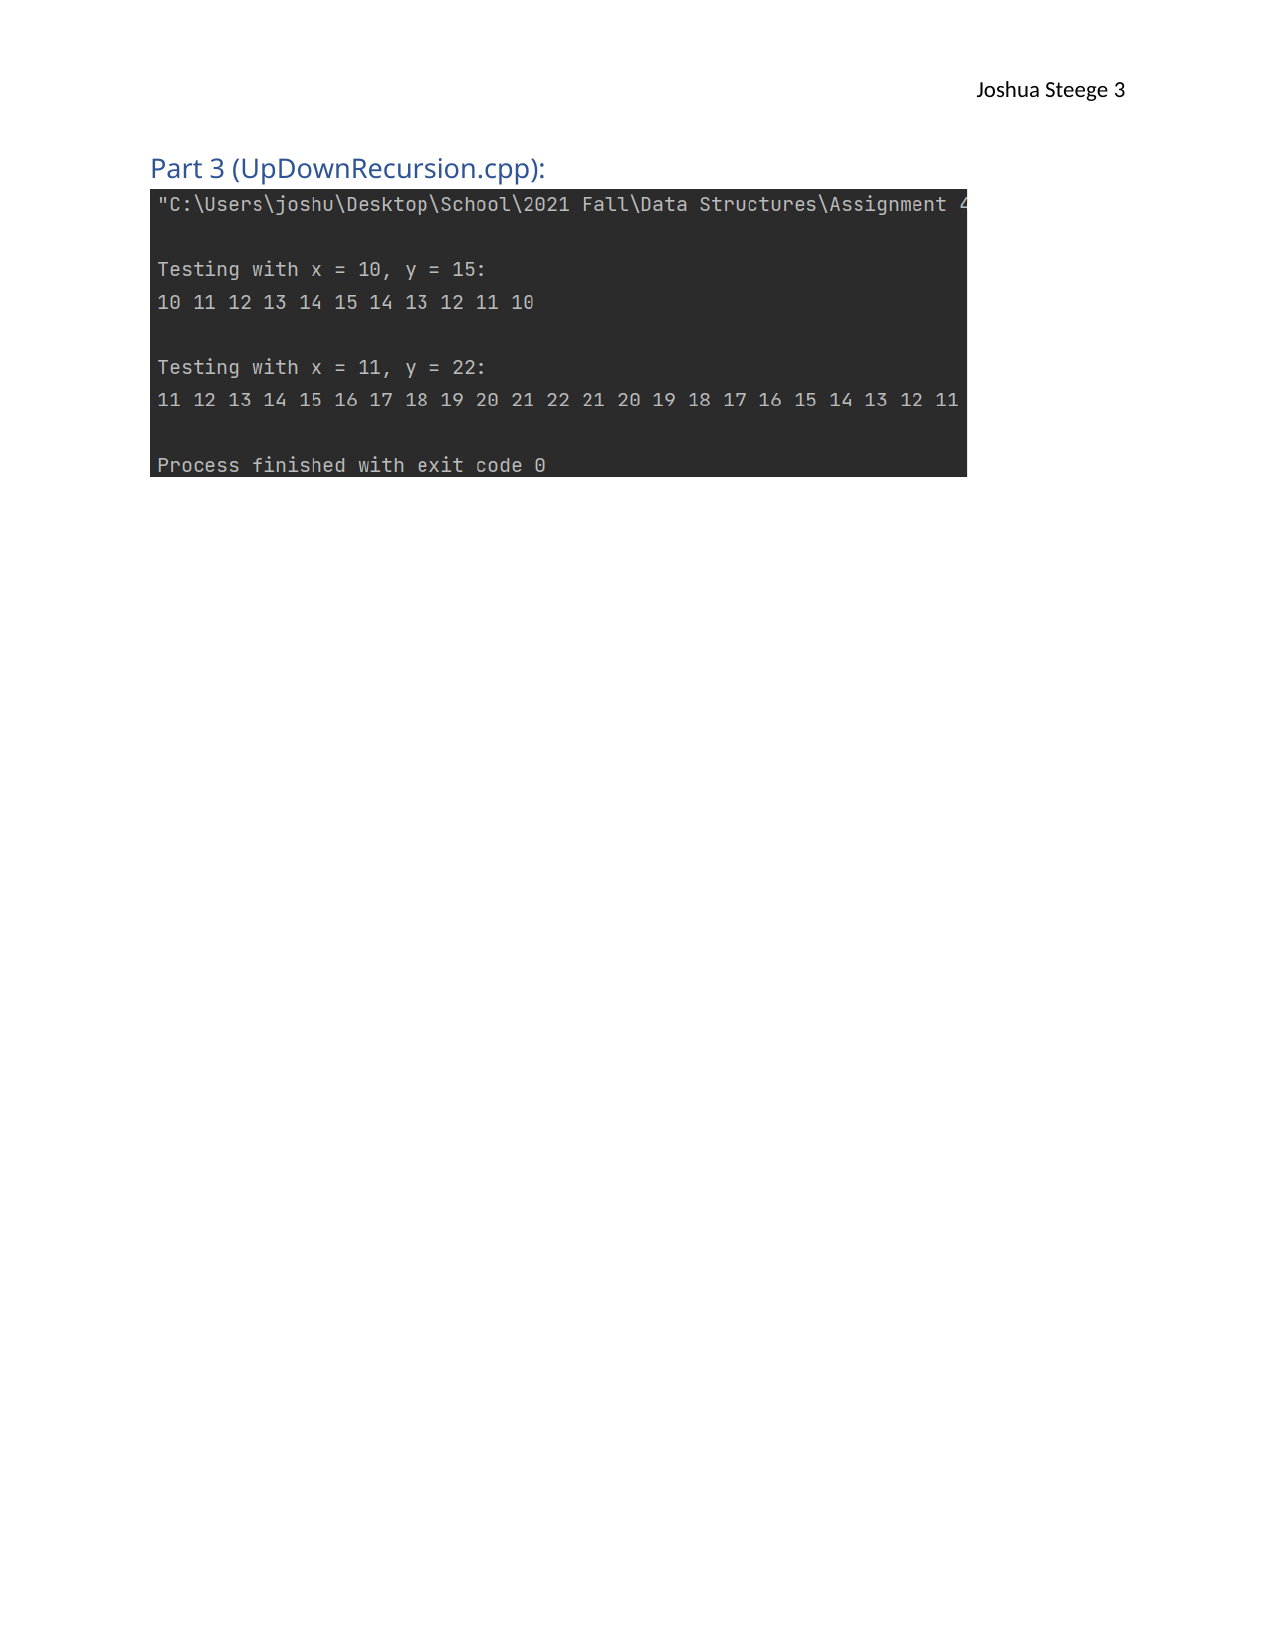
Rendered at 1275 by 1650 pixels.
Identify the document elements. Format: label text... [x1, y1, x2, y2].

picture [150, 189, 968, 477]
subtitle Part 3 (UpDownRecursion.cpp): [150, 150, 1125, 187]
